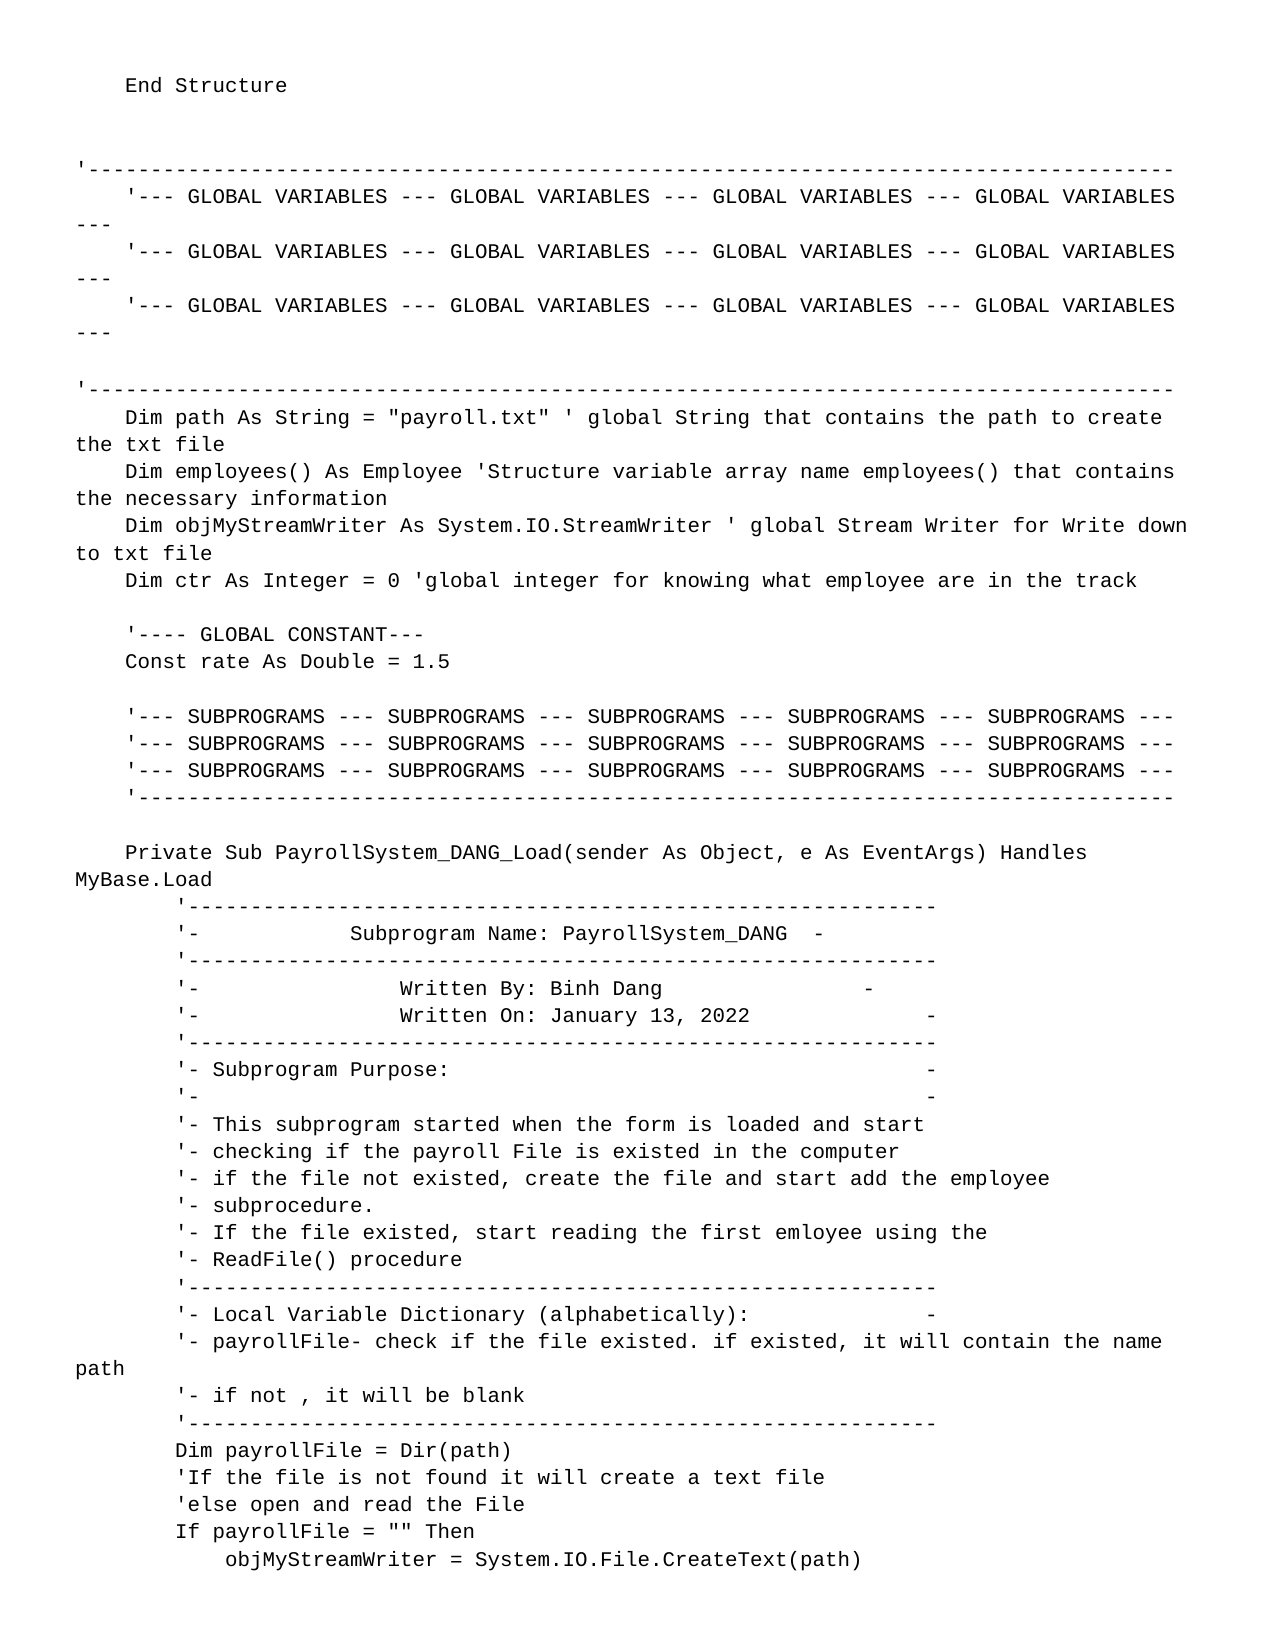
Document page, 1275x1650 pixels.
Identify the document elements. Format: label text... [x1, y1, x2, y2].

text '- subprocedure. [75, 1195, 1200, 1219]
text '------------------------------------------------------------ [75, 896, 1200, 920]
text objMyStreamWriter = System.IO.File.CreateText(path) [75, 1548, 1200, 1572]
text '- This subprogram started when the form is loaded and start [75, 1113, 1200, 1137]
text '--- SUBPROGRAMS --- SUBPROGRAMS --- SUBPROGRAMS --- SUBPROGRAMS --- SUBPROGRAMS --- [75, 706, 1200, 729]
text '- if not , it will be blank [75, 1385, 1200, 1409]
text End Structure [75, 75, 1200, 99]
text '--- GLOBAL VARIABLES --- GLOBAL VARIABLES --- GLOBAL VARIABLES --- GLOBAL VARIABLES --- [75, 186, 1200, 237]
text '--- SUBPROGRAMS --- SUBPROGRAMS --- SUBPROGRAMS --- SUBPROGRAMS --- SUBPROGRAMS --- [75, 733, 1200, 757]
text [75, 1413, 1200, 1436]
text Dim objMyStreamWriter As System.IO.StreamWriter ' global Stream Writer for Write down to txt file [75, 515, 1200, 566]
text '------------------------------------------------------------ [75, 1277, 1200, 1300]
text Dim path As String = "payroll.txt" ' global String that contains the path to create the txt file [75, 407, 1200, 457]
text 'else open and read the File [75, 1494, 1200, 1518]
text Const rate As Double = 1.5 [75, 651, 1200, 675]
text '- checking if the payroll File is existed in the computer [75, 1141, 1200, 1164]
text '- Written By: Binh Dang - [75, 978, 1200, 1001]
text '--- GLOBAL VARIABLES --- GLOBAL VARIABLES --- GLOBAL VARIABLES --- GLOBAL VARIABLES --- [75, 295, 1200, 346]
text '- if the file not existed, create the file and start add the employee [75, 1168, 1200, 1192]
text '----------------------------------------------------------------------------------- [75, 787, 1200, 811]
text '--- SUBPROGRAMS --- SUBPROGRAMS --- SUBPROGRAMS --- SUBPROGRAMS --- SUBPROGRAMS --- [75, 760, 1200, 784]
text '- - [75, 1086, 1200, 1110]
text '- Subprogram Purpose: - [75, 1059, 1200, 1083]
text Private Sub PayrollSystem_DANG_Load(sender As Object, e As EventArgs) Handles MyBase.Load [75, 842, 1200, 892]
text '--------------------------------------------------------------------------------------- [75, 129, 1200, 183]
text '---- GLOBAL CONSTANT--- [75, 624, 1200, 648]
text '--------------------------------------------------------------------------------------- [75, 349, 1200, 403]
text '- payrollFile- check if the file existed. if existed, it will contain the name path [75, 1331, 1200, 1382]
text Dim payrollFile = Dir(path) [75, 1440, 1200, 1463]
text '- Local Variable Dictionary (alphabetically): - [75, 1304, 1200, 1327]
text Dim ctr As Integer = 0 'global integer for knowing what employee are in the track [75, 570, 1200, 593]
text '------------------------------------------------------------ [75, 1032, 1200, 1056]
text If payrollFile = "" Then [75, 1521, 1200, 1545]
text '- Subprogram Name: PayrollSystem_DANG - [75, 923, 1200, 947]
text '- Written On: January 13, 2022 - [75, 1005, 1200, 1028]
text Dim employees() As Employee 'Structure variable array name employees() that contains the necessary information [75, 461, 1200, 512]
text 'If the file is not found it will create a text file [75, 1467, 1200, 1491]
text '------------------------------------------------------------ [75, 950, 1200, 974]
text '--- GLOBAL VARIABLES --- GLOBAL VARIABLES --- GLOBAL VARIABLES --- GLOBAL VARIABLES --- [75, 241, 1200, 292]
text '- ReadFile() procedure [75, 1249, 1200, 1273]
text '- If the file existed, start reading the first emloyee using the [75, 1222, 1200, 1246]
